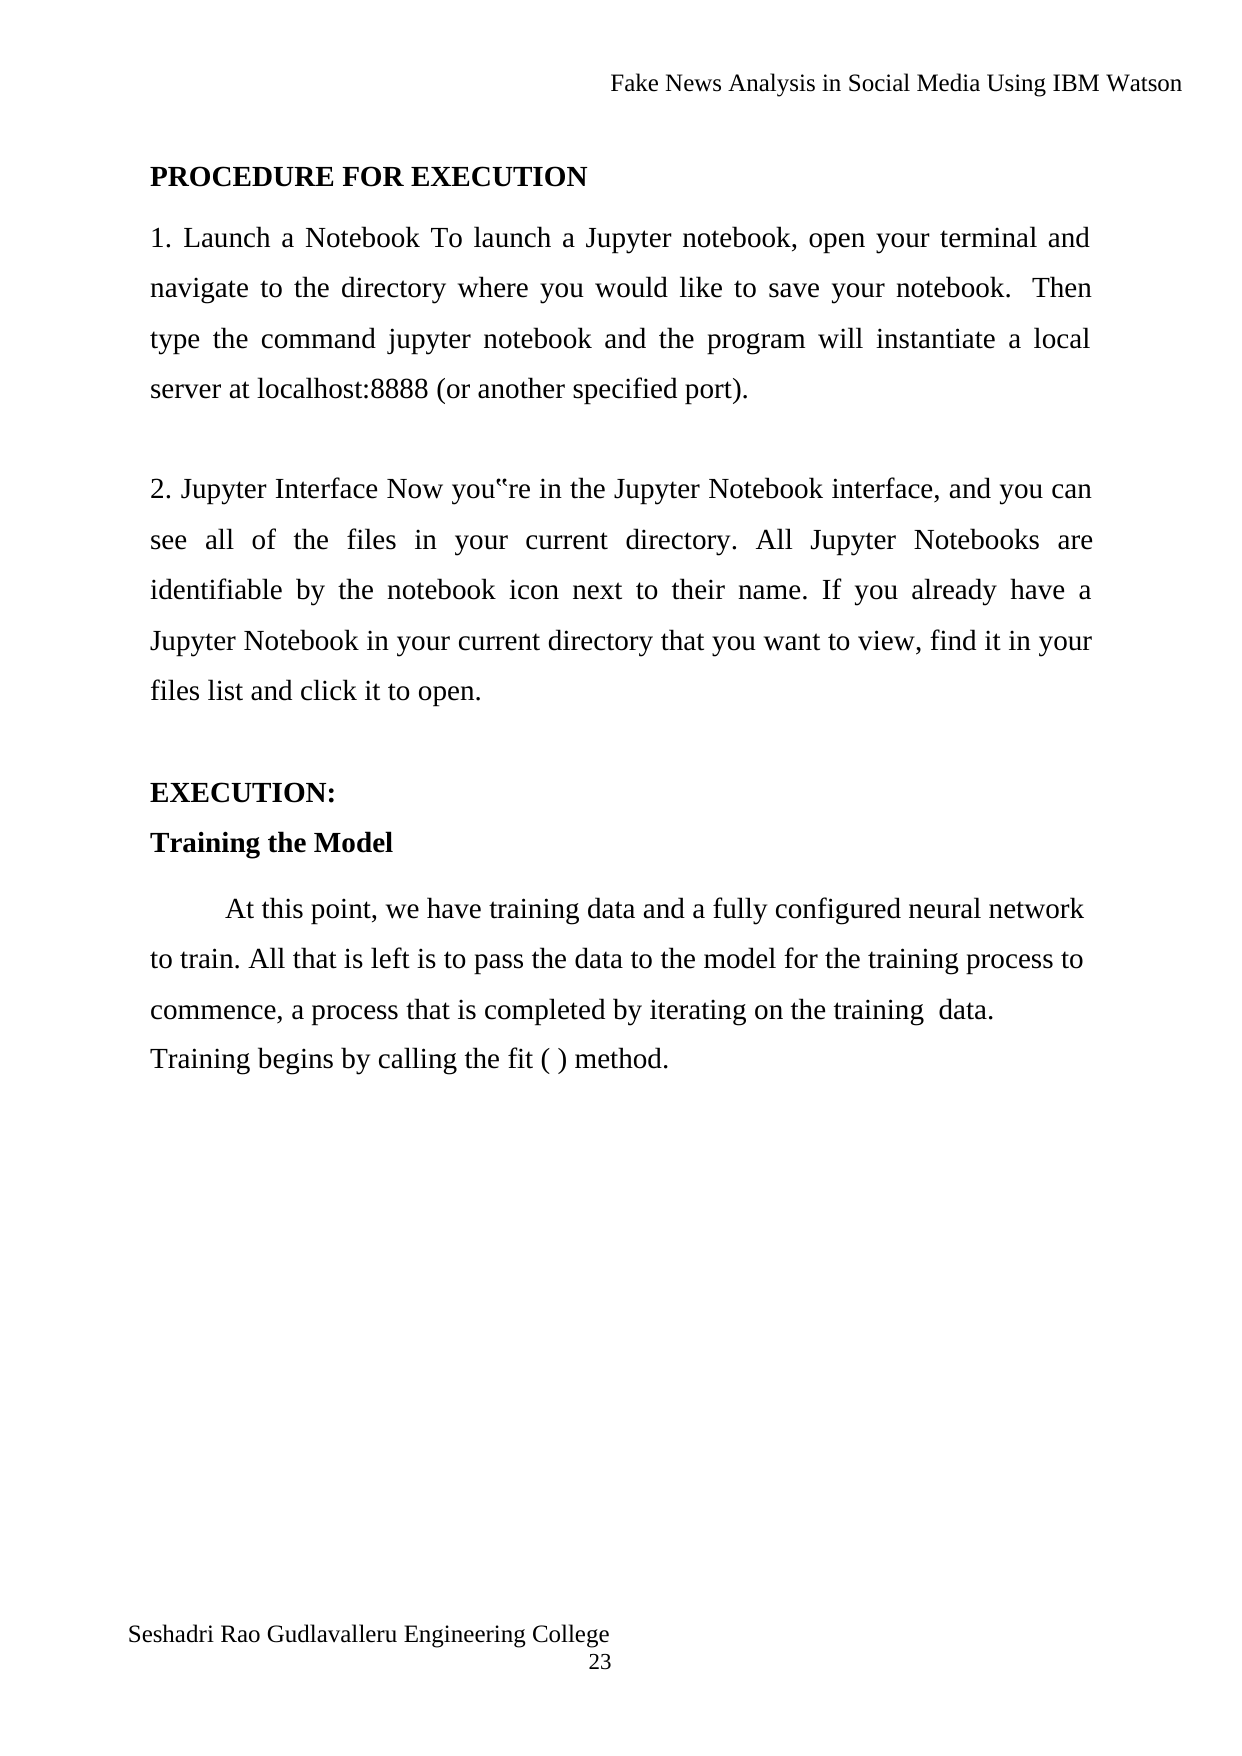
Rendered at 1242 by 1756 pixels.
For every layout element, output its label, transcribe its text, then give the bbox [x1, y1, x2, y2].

subtitle EXECUTION: [150, 775, 1204, 808]
text Training begins by calling the fit ( ) method. [150, 1042, 1204, 1076]
list Launch a Notebook To launch a Jupyter notebook, open your terminal and navigate to the directory where you would like to save your notebook. Then type the command jupyter notebook and the program will instantiate a local server at localhost:8888 (or another specified port). [150, 220, 1092, 404]
text Training the Model [150, 825, 1204, 858]
subtitle PROCEDURE FOR EXECUTION [150, 159, 1204, 192]
text At this point, we have training data and a fully configured neural network to train. All that is left is to pass the data to the model for the training process to commence, a process that is completed by iterating on the training data. [150, 891, 1085, 1025]
list Jupyter Interface Now you‟re in the Jupyter Notebook interface, and you can see all of the files in your current directory. All Jupyter Notebooks are identifiable by the notebook icon next to their name. If you already have a Jupyter Notebook in your current directory that you want to view, find it in your files list and click it to open. [150, 472, 1093, 706]
